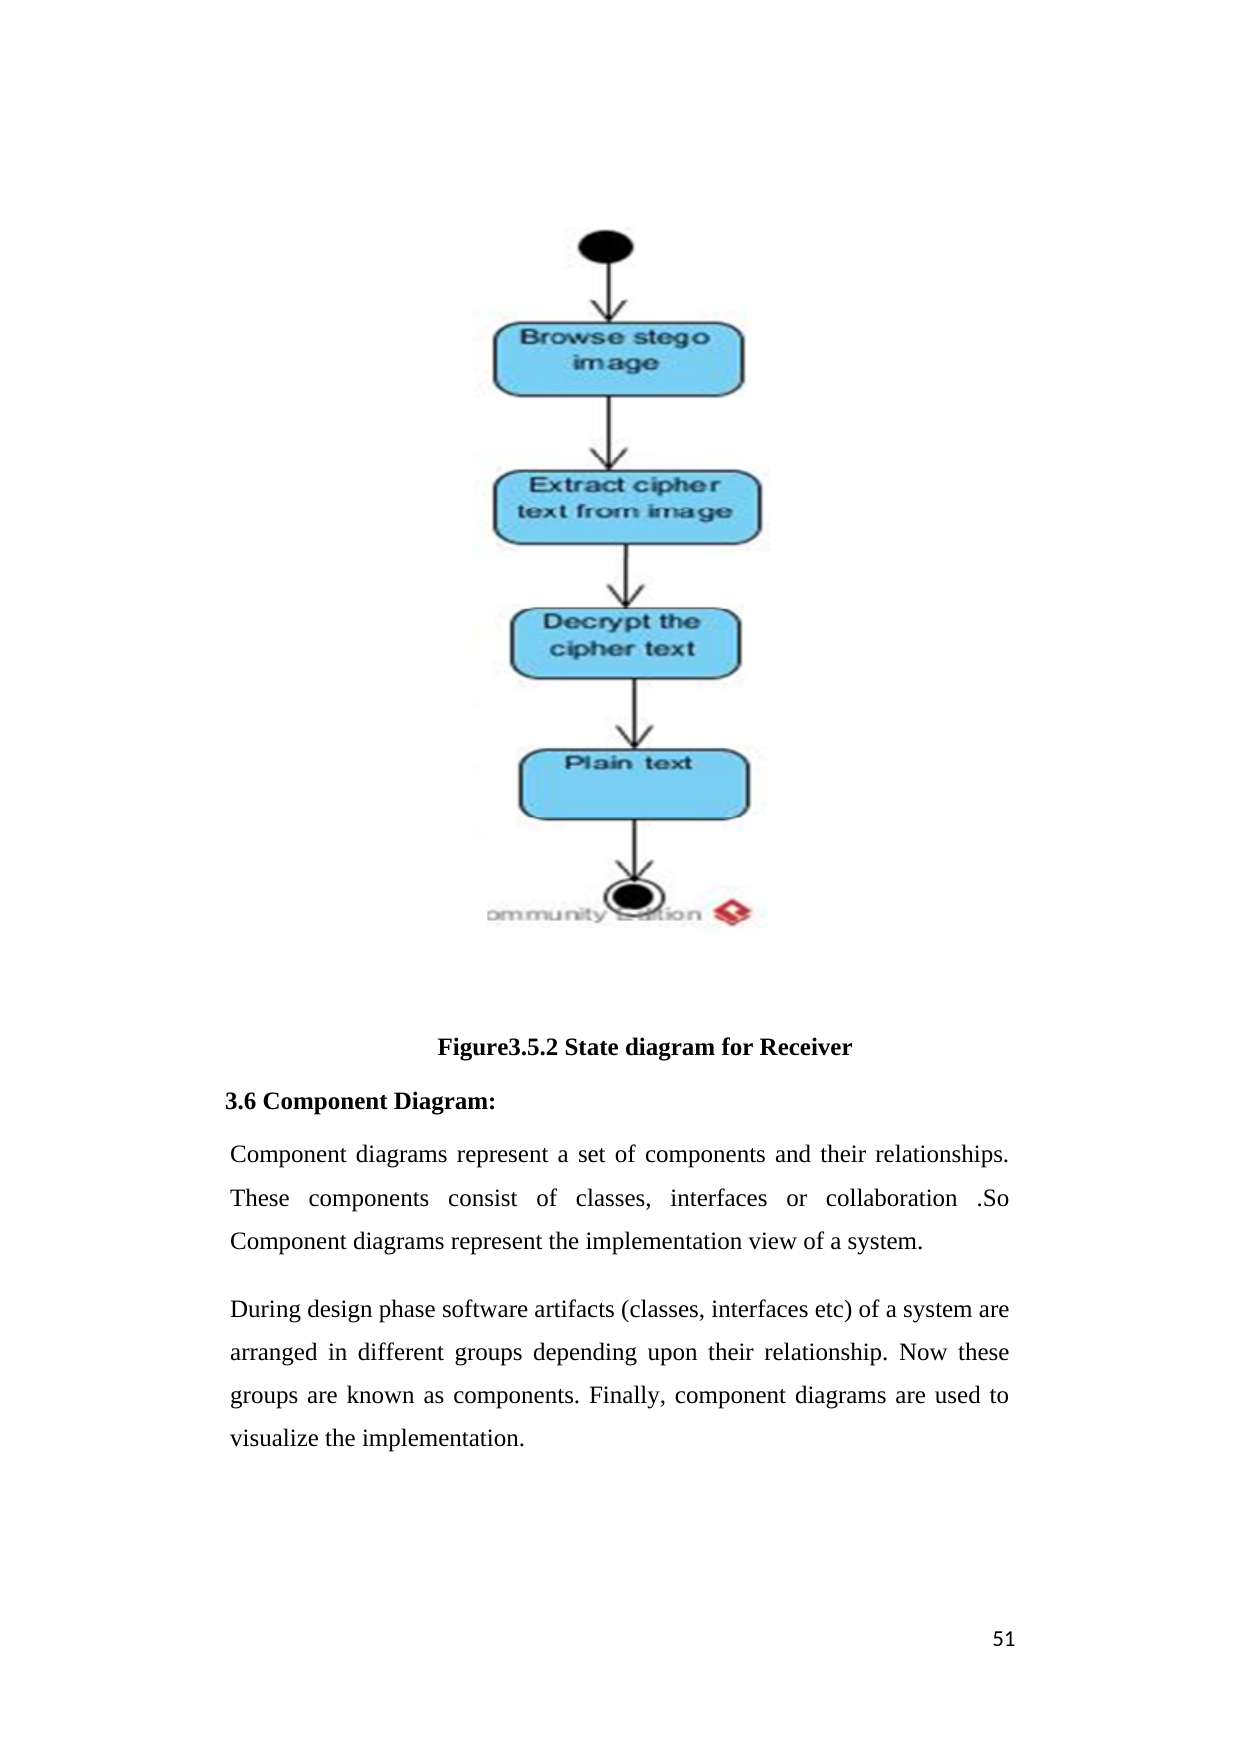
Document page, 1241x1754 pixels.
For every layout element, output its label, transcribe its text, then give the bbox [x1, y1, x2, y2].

text Component diagrams represent a set of components and their relationships. These components consist of classes, interfaces or collaboration .So Component diagrams represent the implementation view of a system. [230, 1139, 1010, 1254]
picture [350, 225, 844, 1007]
text 3.6 Component Diagram: [225, 1086, 1015, 1114]
text Figure3.5.2 State diagram for Receiver [225, 1032, 1015, 1061]
text During design phase software artifacts (classes, interfaces etc) of a system are arranged in different groups depending upon their relationship. Now these groups are known as components. Finally, component diagrams are used to visualize the implementation. [230, 1294, 1010, 1452]
